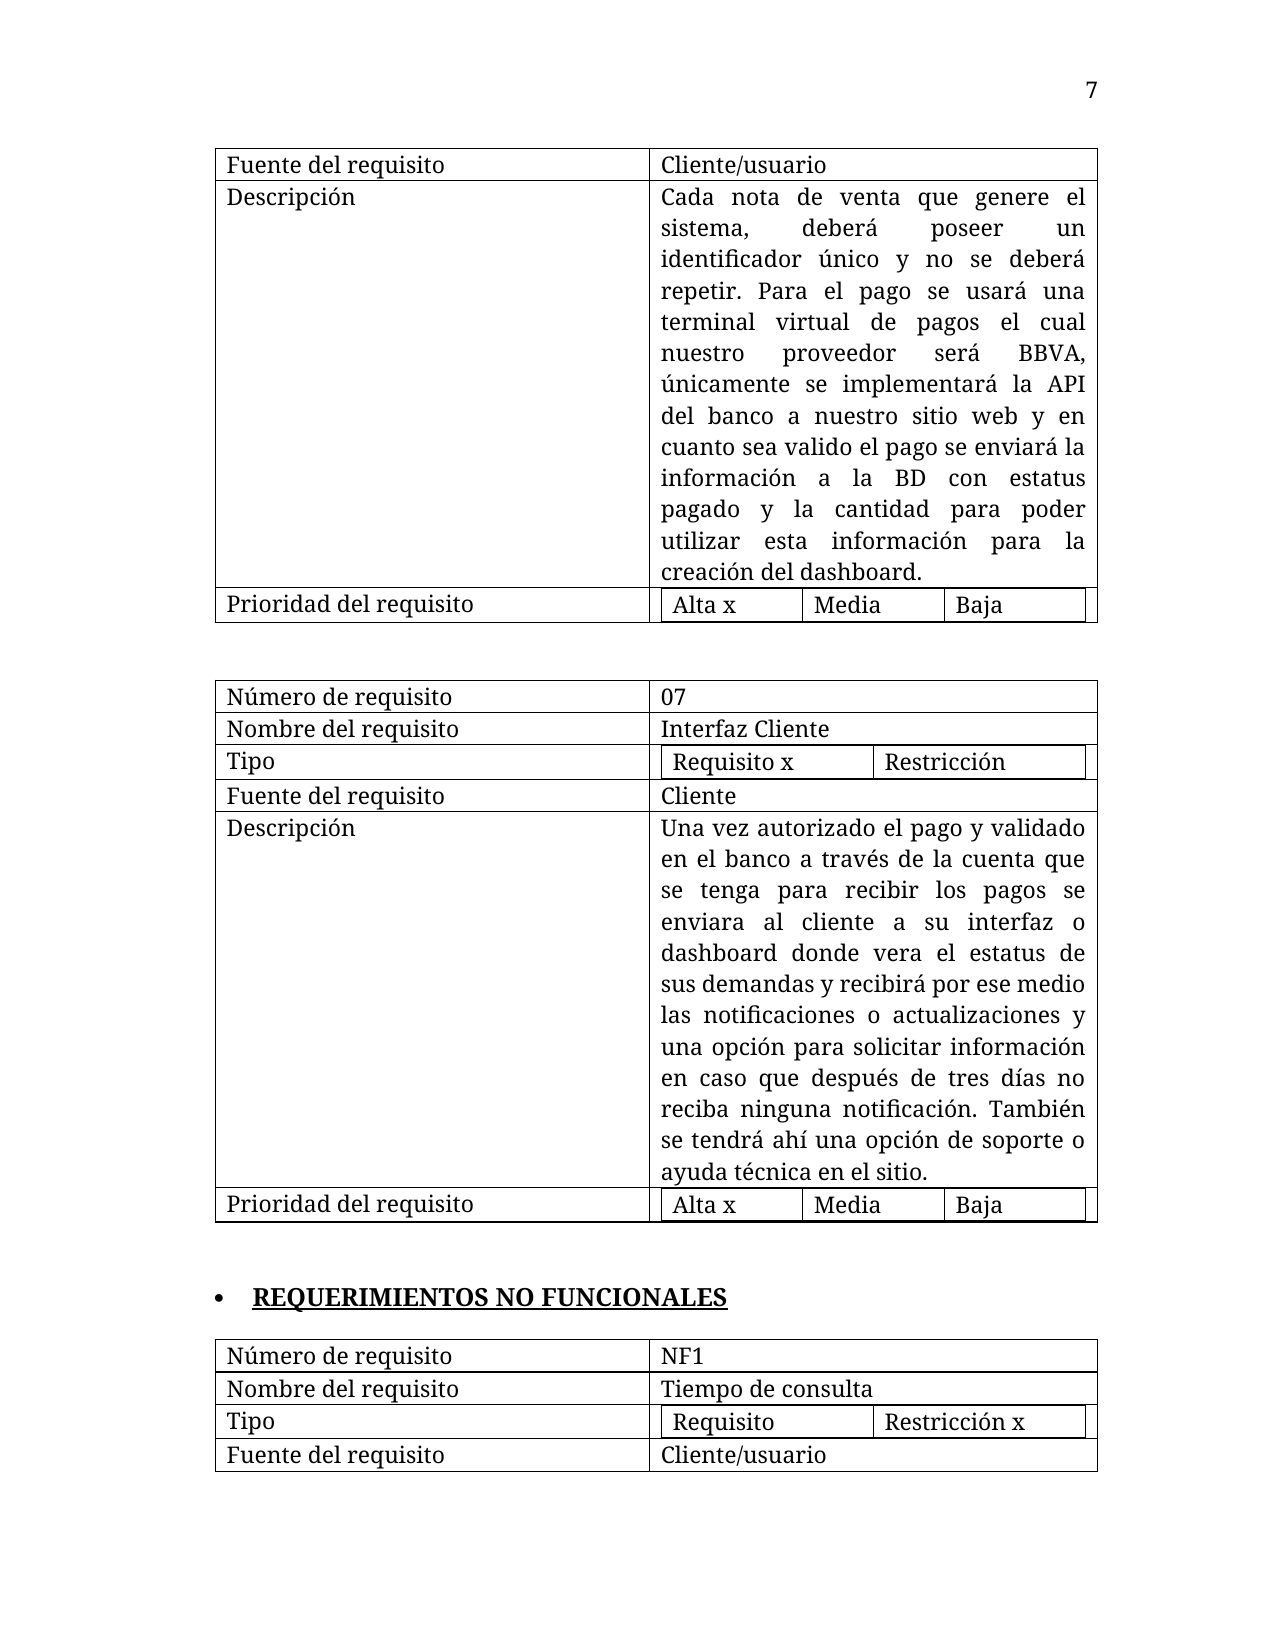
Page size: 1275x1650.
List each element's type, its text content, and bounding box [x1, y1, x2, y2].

table_cell [803, 589, 944, 621]
table_cell [662, 1189, 802, 1220]
table_cell [803, 1189, 944, 1220]
table_cell Tipo [216, 745, 649, 778]
table_cell Tiempo de consulta [650, 1373, 1097, 1404]
table_cell [1086, 745, 1097, 778]
table_cell [1086, 1405, 1097, 1438]
table_cell [662, 746, 873, 778]
table_cell [650, 745, 661, 778]
table_cell Cada nota de venta que genere el sistema, deberá poseer un identificador único y no se deberá repetir. Para el pago se usará una terminal virtual de pagos el cual nuestro proveedor será BBVA, únicamente se implementará la API del banco a nuestro sitio web y en cuanto sea valido el pago se enviará la información a la BD con estatus pagado y la cantidad para poder utilizar esta información para la creación del dashboard. [650, 181, 1097, 587]
table_cell Fuente del requisito [216, 149, 649, 180]
table_cell [945, 589, 1085, 621]
table_header Número de requisito [216, 681, 649, 712]
table_header NF1 [650, 1340, 1097, 1371]
table_cell Nombre del requisito [216, 713, 649, 744]
table_cell [1086, 588, 1097, 622]
table_cell Fuente del requisito [216, 780, 649, 811]
table_cell Cliente [650, 780, 1097, 811]
table_cell Prioridad del requisito [216, 1188, 649, 1221]
table_cell [874, 1406, 1085, 1437]
table_cell [650, 1188, 661, 1221]
table_cell Descripción [216, 812, 649, 1187]
table_cell Fuente del requisito [216, 1439, 649, 1471]
table_cell [662, 1406, 873, 1437]
table_cell [945, 1189, 1085, 1220]
table_cell Tipo [216, 1405, 649, 1438]
table_header Número de requisito [216, 1340, 649, 1371]
table_cell [662, 589, 802, 621]
list REQUERIMIENTOS NO FUNCIONALES [215, 1279, 1098, 1313]
table_cell Nombre del requisito [216, 1373, 649, 1404]
table_cell Interfaz Cliente [650, 713, 1097, 744]
table_cell [1086, 1188, 1097, 1221]
table_cell [650, 588, 661, 622]
table_cell Una vez autorizado el pago y validado en el banco a través de la cuenta que se tenga para recibir los pagos se enviara al cliente a su interfaz o dashboard donde vera el estatus de sus demandas y recibirá por ese medio las notificaciones o actualizaciones y una opción para solicitar información en caso que después de tres días no reciba ninguna notificación. También se tendrá ahí una opción de soporte o ayuda técnica en el sitio. [650, 812, 1097, 1187]
table_header 07 [650, 681, 1097, 712]
table_cell Descripción [216, 181, 649, 587]
table_cell Cliente/usuario [650, 1439, 1097, 1471]
table_cell Prioridad del requisito [216, 588, 649, 622]
table_cell Cliente/usuario [650, 149, 1097, 180]
table_cell [874, 746, 1085, 778]
table_cell [650, 1405, 661, 1438]
